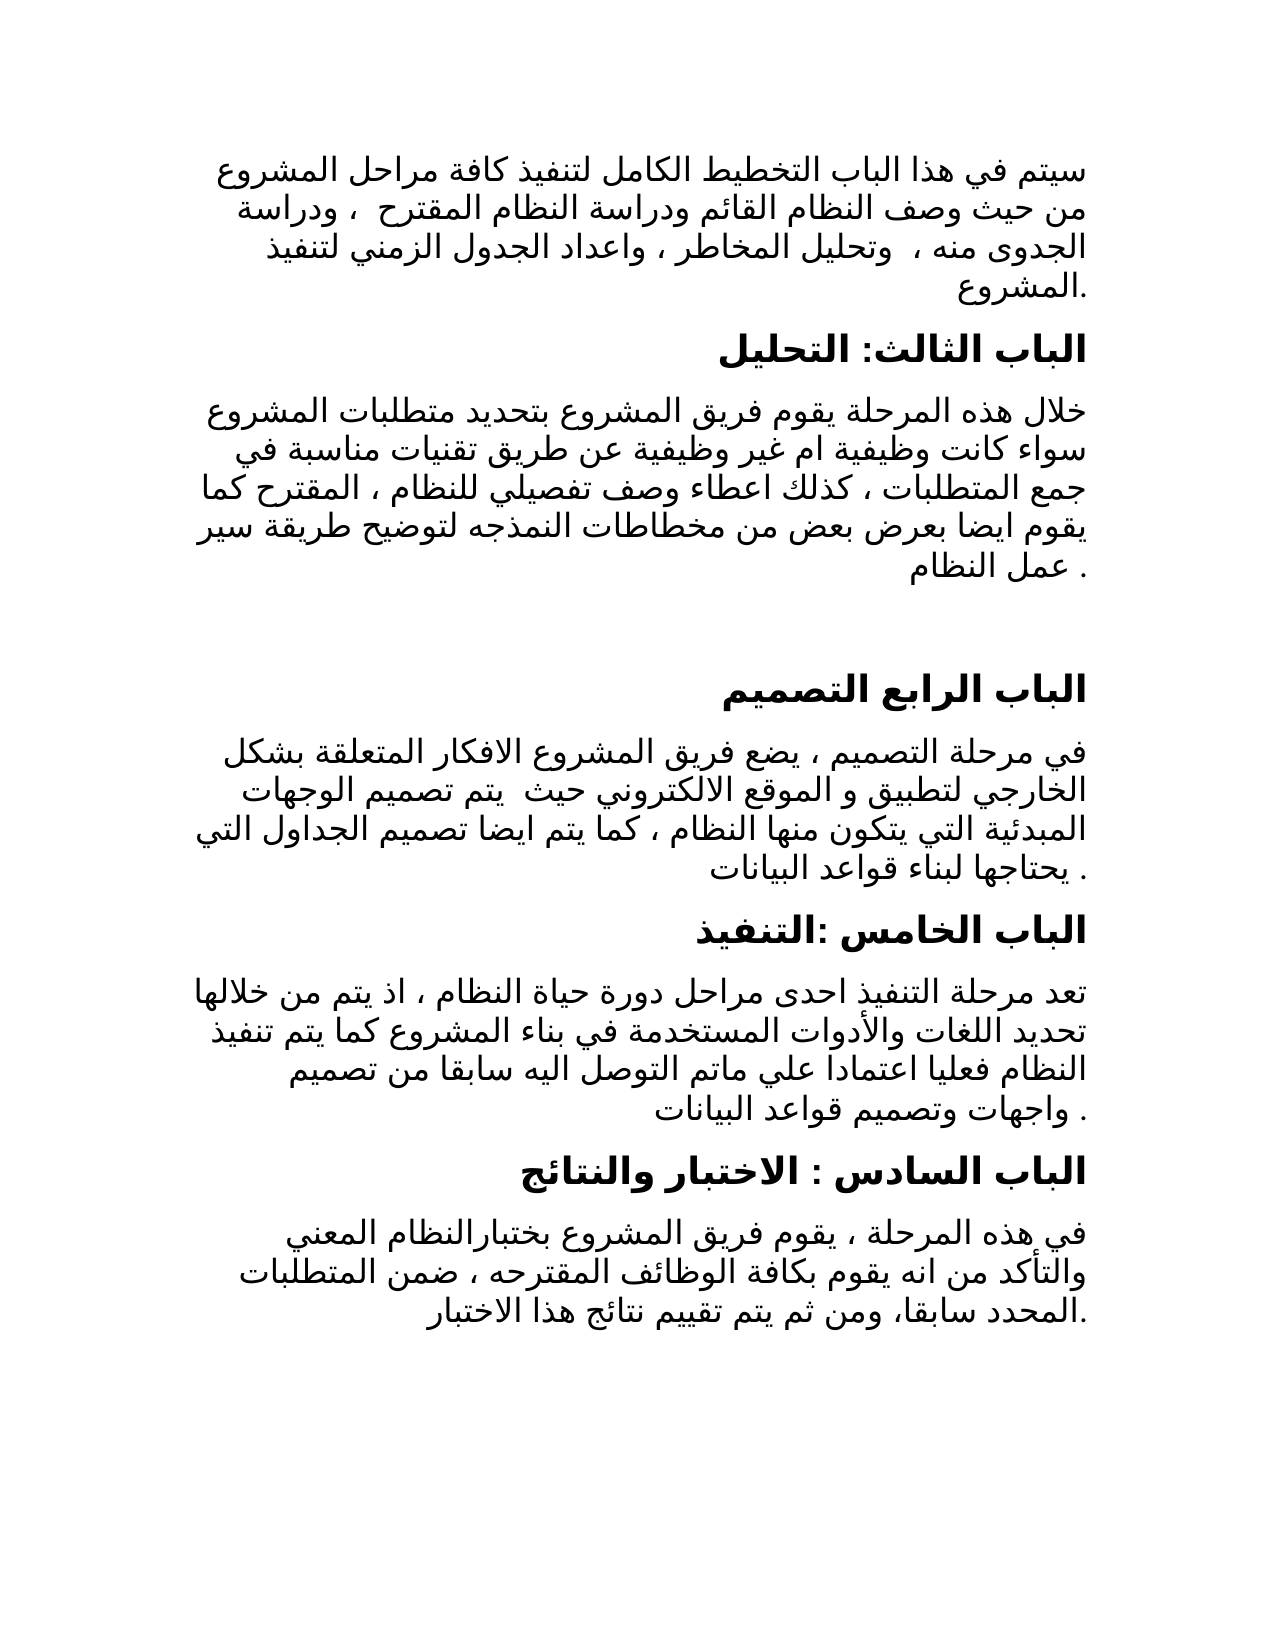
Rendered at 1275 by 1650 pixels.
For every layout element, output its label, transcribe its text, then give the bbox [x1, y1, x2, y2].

text الباب الخامس :التنفيذ [187, 908, 1087, 952]
text في هذه المرحلة ، يقوم فريق المشروع بختبارالنظام المعني والتأكد من انه يقوم بكافة الوظائف المقترحه ، ضمن المتطلبات المحدد سابقا، ومن ثم يتم تقييم نتائج هذا الاختبار. [187, 1213, 1087, 1331]
text خلال هذه المرحلة يقوم فريق المشروع بتحديد متطلبات المشروع سواء كانت وظيفية ام غير وظيفية عن طريق تقنيات مناسبة في جمع المتطلبات ، كذلك اعطاء وصف تفصيلي للنظام ، المقترح كما يقوم ايضا بعرض بعض من مخطاطات النمذجه لتوضيح طريقة سير عمل النظام . [187, 391, 1087, 585]
text الباب الرابع التصميم [187, 668, 1087, 711]
text الباب الثالث: التحليل [187, 327, 1087, 370]
text الباب السادس : الاختبار والنتائج [187, 1149, 1087, 1192]
text سيتم في هذا الباب التخطيط الكامل لتنفيذ كافة مراحل المشروع من حيث وصف النظام القائم ودراسة النظام المقترح ، ودراسة الجدوى منه ، وتحليل المخاطر ، واعداد الجدول الزمني لتنفيذ المشروع. [187, 150, 1087, 306]
text تعد مرحلة التنفيذ احدى مراحل دورة حياة النظام ، اذ يتم من خلالها تحديد اللغات والأدوات المستخدمة في بناء المشروع كما يتم تنفيذ النظام فعليا اعتمادا علي ماتم التوصل اليه سابقا من تصميم واجهات وتصميم قواعد البيانات . [187, 972, 1087, 1128]
text في مرحلة التصميم ، يضع فريق المشروع الافكار المتعلقة بشكل الخارجي لتطبيق و الموقع الالكتروني حيث يتم تصميم الوجهات المبدئية التي يتكون منها النظام ، كما يتم ايضا تصميم الجداول التي يحتاجها لبناء قواعد البيانات . [187, 732, 1087, 888]
